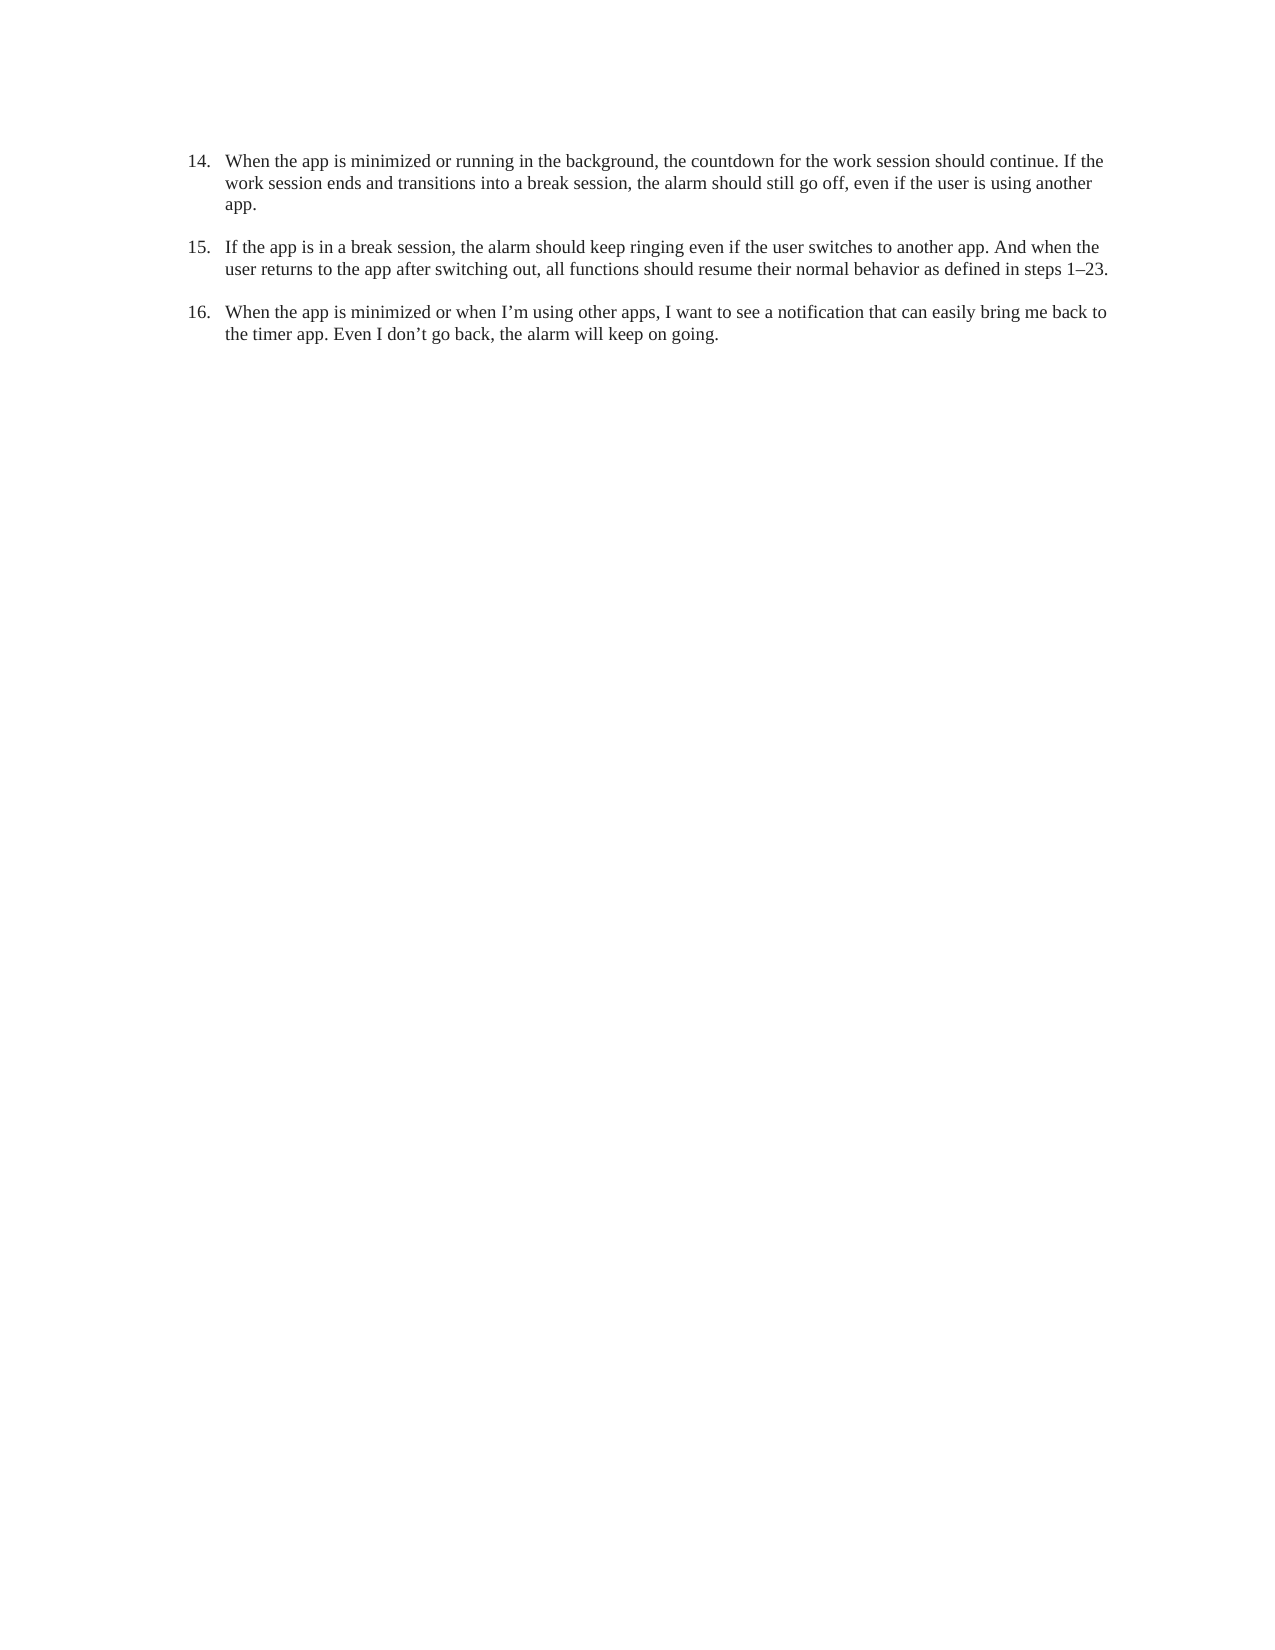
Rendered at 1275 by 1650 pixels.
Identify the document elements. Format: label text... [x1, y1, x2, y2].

list If the app is in a break session, the alarm should keep ringing even if the user switches to another app. And when the user returns to the app after switching out, all functions should resume their normal behavior as defined in steps 1–23. [187, 236, 1125, 279]
list When the app is minimized or when I’m using other apps, I want to see a notification that can easily bring me back to the timer app. Even I don’t go back, the alarm will keep on going. [187, 301, 1125, 344]
list When the app is minimized or running in the background, the countdown for the work session should continue. If the work session ends and transitions into a break session, the alarm should still go off, even if the user is using another app. [187, 150, 1125, 215]
